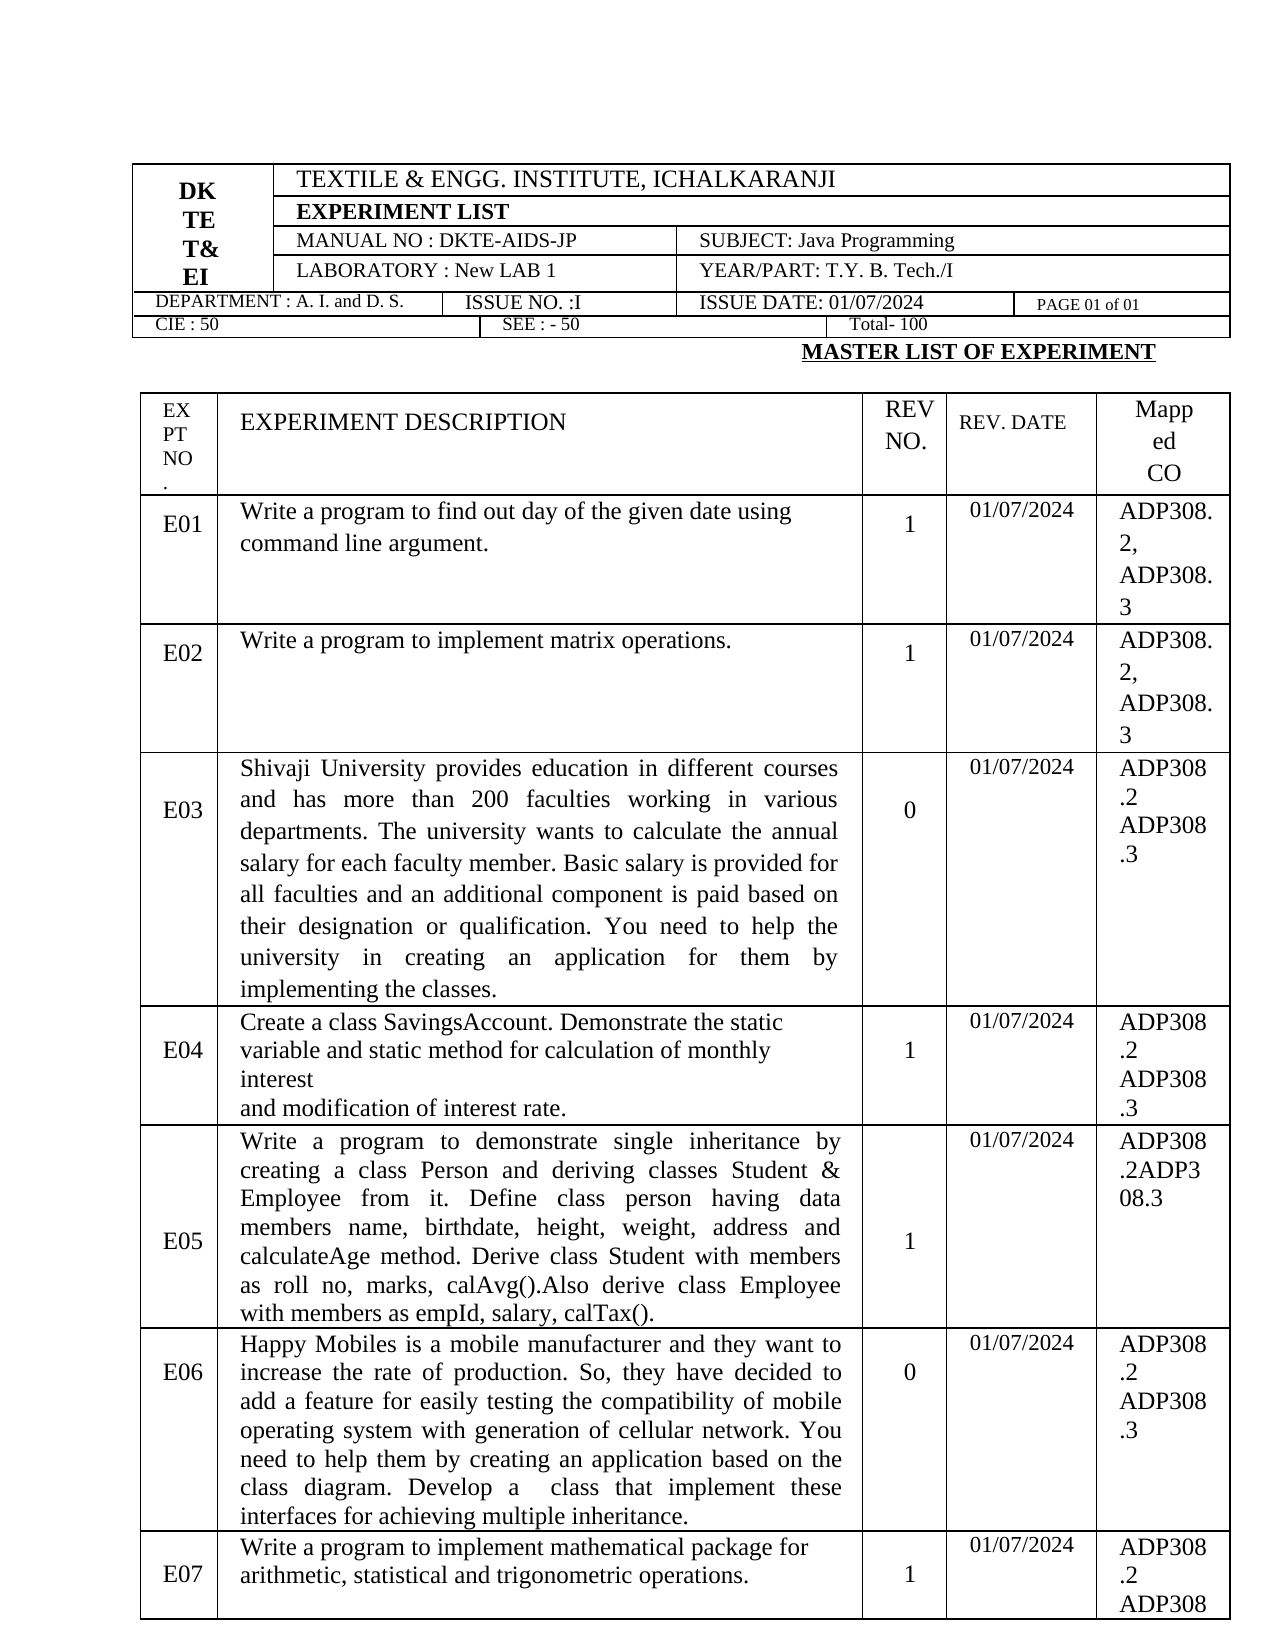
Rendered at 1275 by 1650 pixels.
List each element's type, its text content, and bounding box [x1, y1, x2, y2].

table_header EXPERIMENT DESCRIPTION [218, 394, 862, 494]
table_cell E03 [141, 753, 217, 1005]
table_cell Shivaji University provides education in different courses and has more than 200 faculties working in various departments. The university wants to calculate the annual salary for each faculty member. Basic salary is provided for all faculties and an additional component is paid based on their designation or qualification. You need to help the university in creating an application for them by implementing the classes. [218, 753, 862, 1005]
table_header REV NO. [863, 394, 946, 494]
table_cell ISSUE NO. :I [443, 293, 676, 315]
table_cell SEE : - 50 [481, 317, 826, 336]
table_cell ADP308.2ADP308.3 [1097, 1126, 1229, 1327]
table_cell 1 [863, 496, 946, 623]
table_cell Create a class SavingsAccount. Demonstrate the static variable and static method for calculation of monthly interest and modification of interest rate. [218, 1007, 862, 1124]
table_cell PAGE 01 of 01 [1015, 293, 1229, 315]
table_cell 01/07/2024 [947, 753, 1096, 1005]
title MASTER LIST OF EXPERIMENT [460, 338, 1242, 364]
table_cell ADP308.2 ADP308.3 [1097, 753, 1229, 1005]
table_cell 01/07/2024 [947, 1007, 1096, 1124]
table_header TEXTILE & ENGG. INSTITUTE, ICHALKARANJI [274, 165, 1229, 195]
table_cell 01/07/2024 [947, 1329, 1096, 1530]
table_header DKTE T&EI [133, 165, 273, 291]
table_cell E04 [141, 1007, 217, 1124]
table_cell CIE : 50 [133, 316, 479, 336]
table_cell Happy Mobiles is a mobile manufacturer and they want to increase the rate of production. So, they have decided to add a feature for easily testing the compatibility of mobile operating system with generation of cellular network. You need to help them by creating an application based on the class diagram. Develop a class that implement these interfaces for achieving multiple inheritance. [218, 1329, 862, 1530]
table_cell ADP308.2 ADP308.3 [1097, 1329, 1229, 1530]
table_cell 1 [863, 1126, 946, 1327]
table_cell MANUAL NO : DKTE-AIDS-JP [274, 227, 676, 254]
table_cell EXPERIMENT LIST [274, 197, 1229, 225]
table_header EXPT NO. [141, 394, 217, 494]
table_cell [218, 1532, 862, 1618]
table_header REV. DATE [947, 394, 1096, 494]
table_cell 01/07/2024 [947, 496, 1096, 623]
table_cell E05 [141, 1126, 217, 1327]
table_cell 1 [863, 1007, 946, 1124]
table_cell 0 [863, 753, 946, 1005]
table_cell LABORATORY : New LAB 1 [274, 256, 676, 291]
table_cell YEAR/PART: T.Y. B. Tech./I [677, 256, 1229, 291]
table_cell Write a program to implement matrix operations. [218, 625, 862, 751]
table_cell 01/07/2024 [947, 1126, 1096, 1327]
table_cell 01/07/2024 [947, 1532, 1096, 1618]
table_header Mapped CO [1097, 394, 1229, 494]
table_cell Write a program to find out day of the given date using command line argument. [218, 496, 862, 623]
table_cell 1 [863, 1532, 946, 1618]
table_cell ADP308.2 ADP308.3 [1097, 1007, 1229, 1124]
table_cell E02 [141, 625, 217, 751]
table_cell 01/07/2024 [947, 625, 1096, 751]
table_cell E06 [141, 1329, 217, 1530]
table_cell ADP308.2, ADP308.3 [1097, 496, 1229, 623]
table_cell ADP308.2 ADP308.3 [1097, 1532, 1229, 1618]
table_cell E01 [141, 496, 217, 623]
table_cell Write a program to demonstrate single inheritance by creating a class Person and deriving classes Student & Employee from it. Define class person having data members name, birthdate, height, weight, address and calculateAge method. Derive class Student with members as roll no, marks, calAvg().Also derive class Employee with members as empId, salary, calTax(). [218, 1126, 862, 1327]
table_cell ISSUE DATE: 01/07/2024 [677, 293, 1013, 315]
table_cell DEPARTMENT : A. I. and D. S. [133, 292, 442, 315]
table_cell SUBJECT: Java Programming [677, 227, 1229, 254]
table_cell 0 [863, 1329, 946, 1530]
table_cell E07 [141, 1532, 217, 1618]
table_cell Total- 100 [827, 317, 1229, 336]
table_cell 1 [863, 625, 946, 751]
table_cell ADP308.2, ADP308.3 [1097, 625, 1229, 751]
